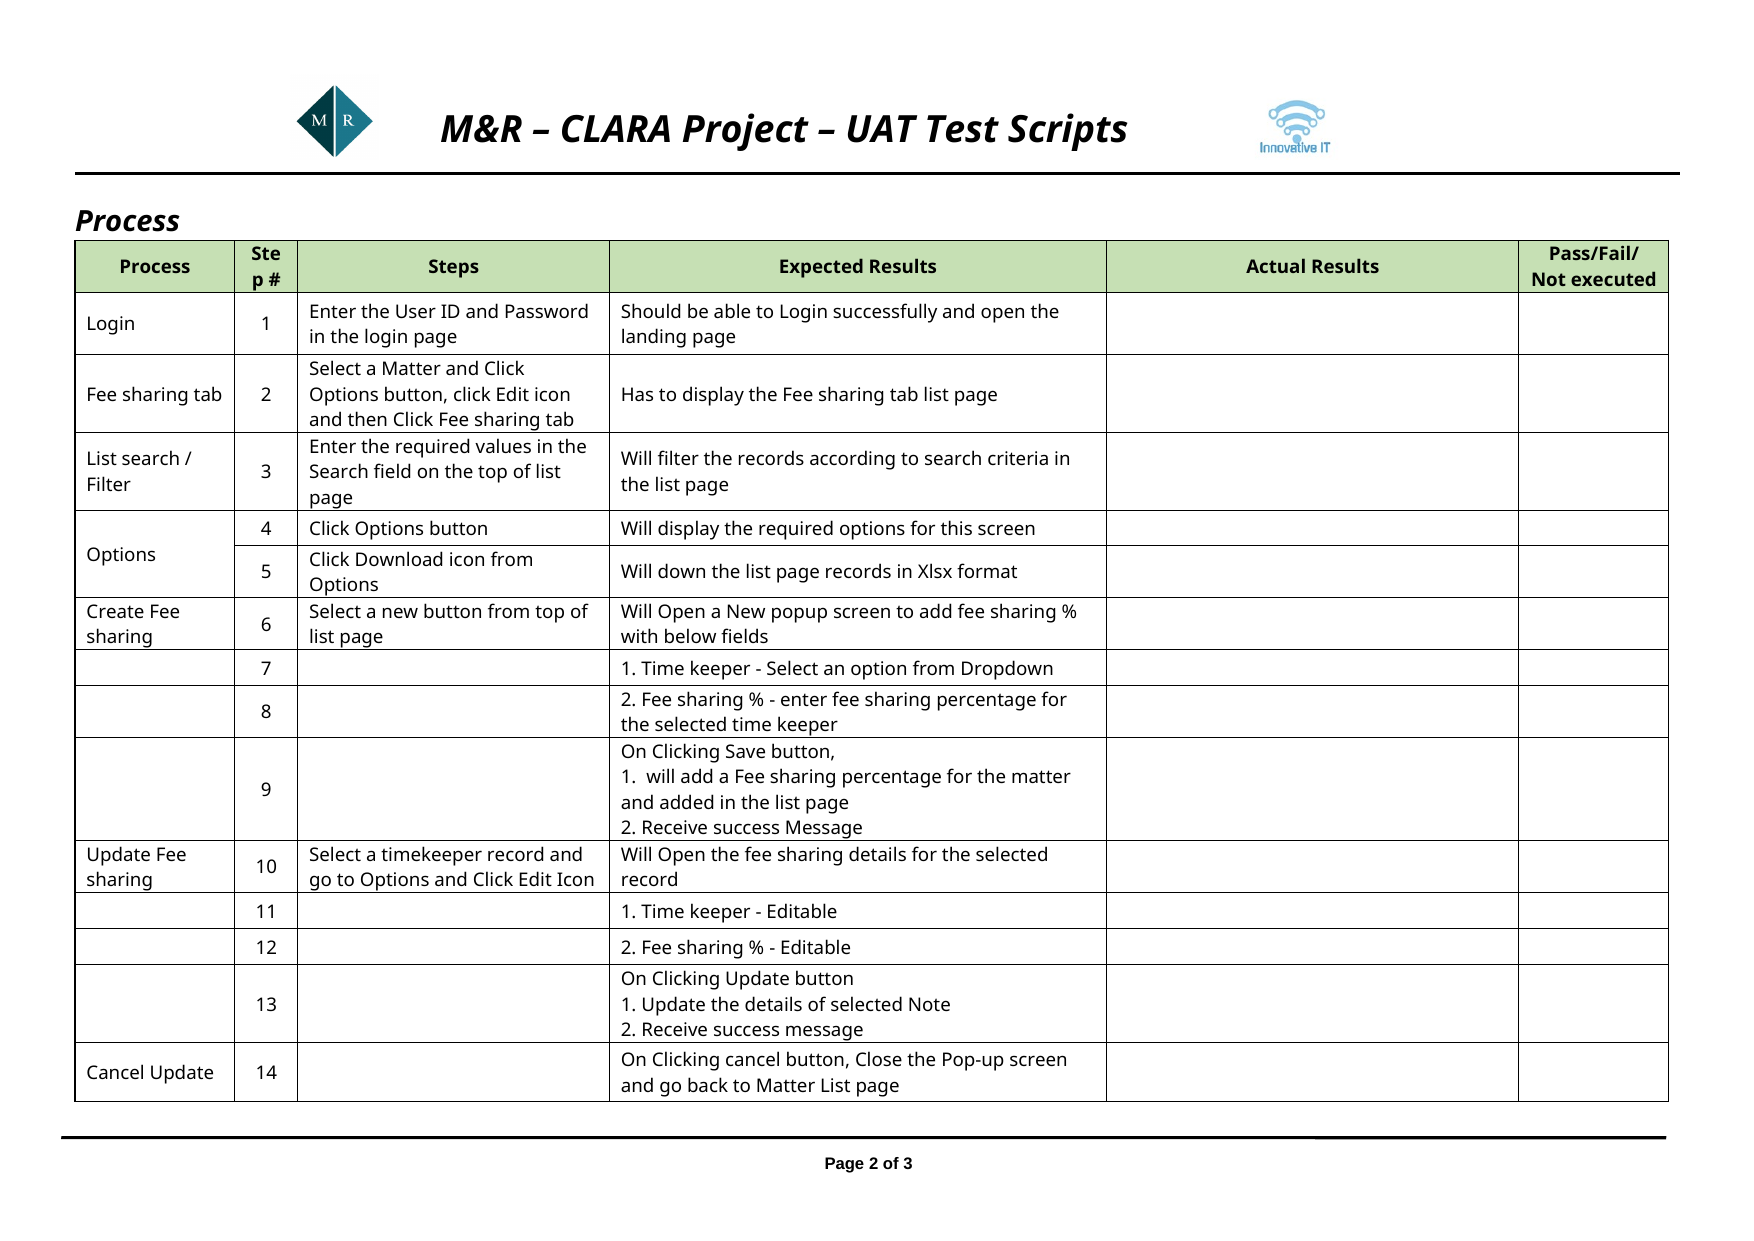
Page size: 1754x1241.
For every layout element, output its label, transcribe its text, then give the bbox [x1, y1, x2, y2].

table_cell [76, 738, 234, 840]
table_cell On Clicking Update button 1. Update the details of selected Note 2. Receive success message [610, 965, 1106, 1042]
table_cell [76, 650, 234, 685]
table_cell Will Open a New popup screen to add fee sharing % with below fields [610, 598, 1106, 649]
table_cell [1519, 1043, 1668, 1101]
table_cell [76, 686, 234, 737]
table_cell [1519, 929, 1668, 964]
table_cell Fee sharing tab [76, 355, 234, 432]
table_cell 12 [235, 929, 297, 964]
table_header Steps [298, 241, 609, 292]
table_cell [1107, 1043, 1518, 1101]
table_cell [1519, 433, 1668, 509]
table_header Expected Results [610, 241, 1106, 292]
table_cell 10 [235, 841, 297, 892]
table_cell [1107, 546, 1518, 597]
table_header Pass/Fail/ Not executed [1519, 241, 1668, 292]
table_cell [76, 929, 234, 964]
table_cell Has to display the Fee sharing tab list page [610, 355, 1106, 432]
table_cell Will Open the fee sharing details for the selected record [610, 841, 1106, 892]
table_cell 11 [235, 893, 297, 928]
text Process [75, 200, 1669, 240]
table_cell [298, 929, 609, 964]
table_cell [1107, 293, 1518, 354]
table_cell [1519, 511, 1668, 545]
table_cell 1. Time keeper - Editable [610, 893, 1106, 928]
table_cell [1107, 841, 1518, 892]
table_cell 2. Fee sharing % - enter fee sharing percentage for the selected time keeper [610, 686, 1106, 737]
table_cell List search / Filter [76, 433, 234, 509]
picture [290, 74, 379, 160]
table_cell 5 [235, 546, 297, 597]
table_cell Should be able to Login successfully and open the landing page [610, 293, 1106, 354]
table_cell Options [76, 511, 234, 597]
table_cell 8 [235, 686, 297, 737]
table_cell [1107, 965, 1518, 1042]
table_cell [1107, 929, 1518, 964]
table_cell Will display the required options for this screen [610, 511, 1106, 545]
table_cell Cancel Update [76, 1043, 234, 1101]
table_cell 6 [235, 598, 297, 649]
table_cell [1519, 598, 1668, 649]
picture [1243, 84, 1350, 160]
table_cell [1519, 293, 1668, 354]
table_cell [1519, 965, 1668, 1042]
table_cell [1107, 433, 1518, 509]
table_cell Click Download icon from Options [298, 546, 609, 597]
table_cell [1519, 686, 1668, 737]
table_cell [1107, 355, 1518, 432]
table_cell [1107, 738, 1518, 840]
table_cell Enter the User ID and Password in the login page [298, 293, 609, 354]
table_header Actual Results [1107, 241, 1518, 292]
table_cell Will down the list page records in Xlsx format [610, 546, 1106, 597]
table_cell [1107, 686, 1518, 737]
table_cell [1107, 511, 1518, 545]
table_cell 1 [235, 293, 297, 354]
table_cell [76, 965, 234, 1042]
table_cell 2 [235, 355, 297, 432]
table_cell On Clicking Save button, 1. will add a Fee sharing percentage for the matter and added in the list page 2. Receive success Message [610, 738, 1106, 840]
table_cell [1519, 355, 1668, 432]
table_cell [1519, 841, 1668, 892]
table_cell [76, 893, 234, 928]
table_cell Select a new button from top of list page [298, 598, 609, 649]
table_cell Create Fee sharing [76, 598, 234, 649]
table_cell [1107, 598, 1518, 649]
table_cell Select a timekeeper record and go to Options and Click Edit Icon [298, 841, 609, 892]
table_cell [1519, 650, 1668, 685]
table_cell [1519, 893, 1668, 928]
table_cell [1107, 893, 1518, 928]
table_cell 2. Fee sharing % - Editable [610, 929, 1106, 964]
table_cell [298, 650, 609, 685]
table_cell 4 [235, 511, 297, 545]
table_cell 14 [235, 1043, 297, 1101]
table_cell Will filter the records according to search criteria in the list page [610, 433, 1106, 509]
table_cell 3 [235, 433, 297, 509]
table_cell 1. Time keeper - Select an option from Dropdown [610, 650, 1106, 685]
table_cell 7 [235, 650, 297, 685]
table_cell 13 [235, 965, 297, 1042]
table_cell 9 [235, 738, 297, 840]
table_cell [1519, 546, 1668, 597]
table_cell [298, 965, 609, 1042]
table_cell Login [76, 293, 234, 354]
table_header Step # [235, 241, 297, 292]
table_cell Click Options button [298, 511, 609, 545]
table_cell Enter the required values in the Search field on the top of list page [298, 433, 609, 509]
table_cell [298, 738, 609, 840]
table_cell [1519, 738, 1668, 840]
table_cell Select a Matter and Click Options button, click Edit icon and then Click Fee sharing tab [298, 355, 609, 432]
table_cell [298, 686, 609, 737]
table_cell Update Fee sharing [76, 841, 234, 892]
table_cell On Clicking cancel button, Close the Pop-up screen and go back to Matter List page [610, 1043, 1106, 1101]
table_header Process [76, 241, 234, 292]
table_cell [298, 1043, 609, 1101]
table_cell [1107, 650, 1518, 685]
table_cell [298, 893, 609, 928]
